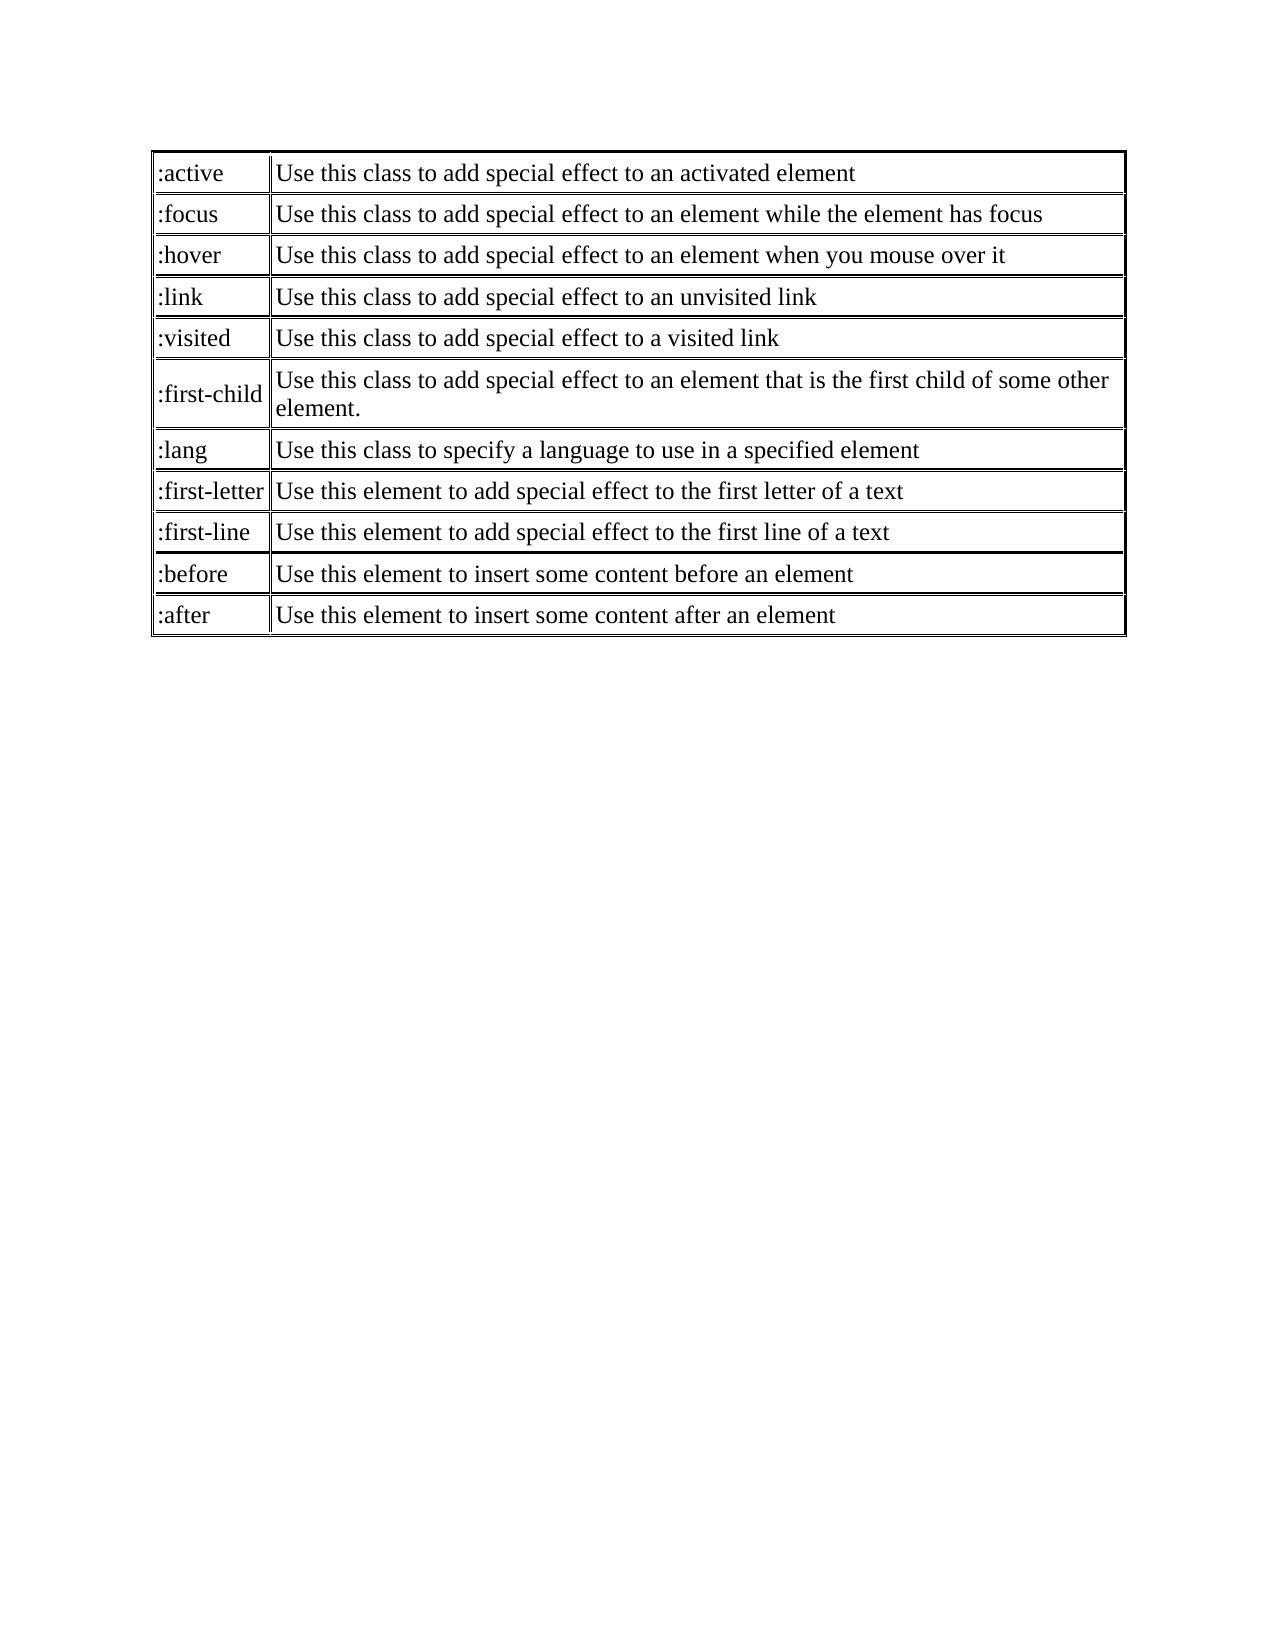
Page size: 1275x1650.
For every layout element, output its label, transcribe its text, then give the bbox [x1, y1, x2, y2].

table_cell Use this class to add special effect to an element that is the first child of some other element. [271, 357, 1126, 427]
table_cell Use this class to specify a language to use in a specified element [271, 427, 1126, 468]
table_cell Use this class to add special effect to an element while the element has focus [272, 191, 1125, 233]
table_cell Use this element to add special effect to the first line of a text [272, 510, 1125, 551]
table_cell Use this element to add special effect to the first letter of a text [272, 468, 1125, 509]
table_cell :link [154, 274, 269, 315]
table_cell :active [154, 153, 271, 191]
table_cell :visited [154, 315, 269, 357]
table_cell :focus [154, 191, 269, 233]
table_cell :first-line [154, 510, 269, 551]
table_cell Use this element to insert some content after an element [271, 592, 1125, 634]
table_cell Use this class to add special effect to a visited link [272, 315, 1125, 357]
table_cell :first-child [152, 357, 271, 427]
table_cell Use this class to add special effect to an element when you mouse over it [271, 233, 1126, 274]
table_cell Use this class to add special effect to an activated element [271, 153, 1124, 191]
table_cell :after [154, 592, 271, 634]
table_cell :hover [152, 233, 271, 274]
table_cell :first-letter [154, 468, 269, 509]
table_cell :before [154, 551, 269, 592]
table_cell Use this element to insert some content before an element [272, 551, 1124, 592]
table_cell Use this class to add special effect to an unvisited link [272, 274, 1125, 315]
table_cell :lang [152, 427, 271, 468]
